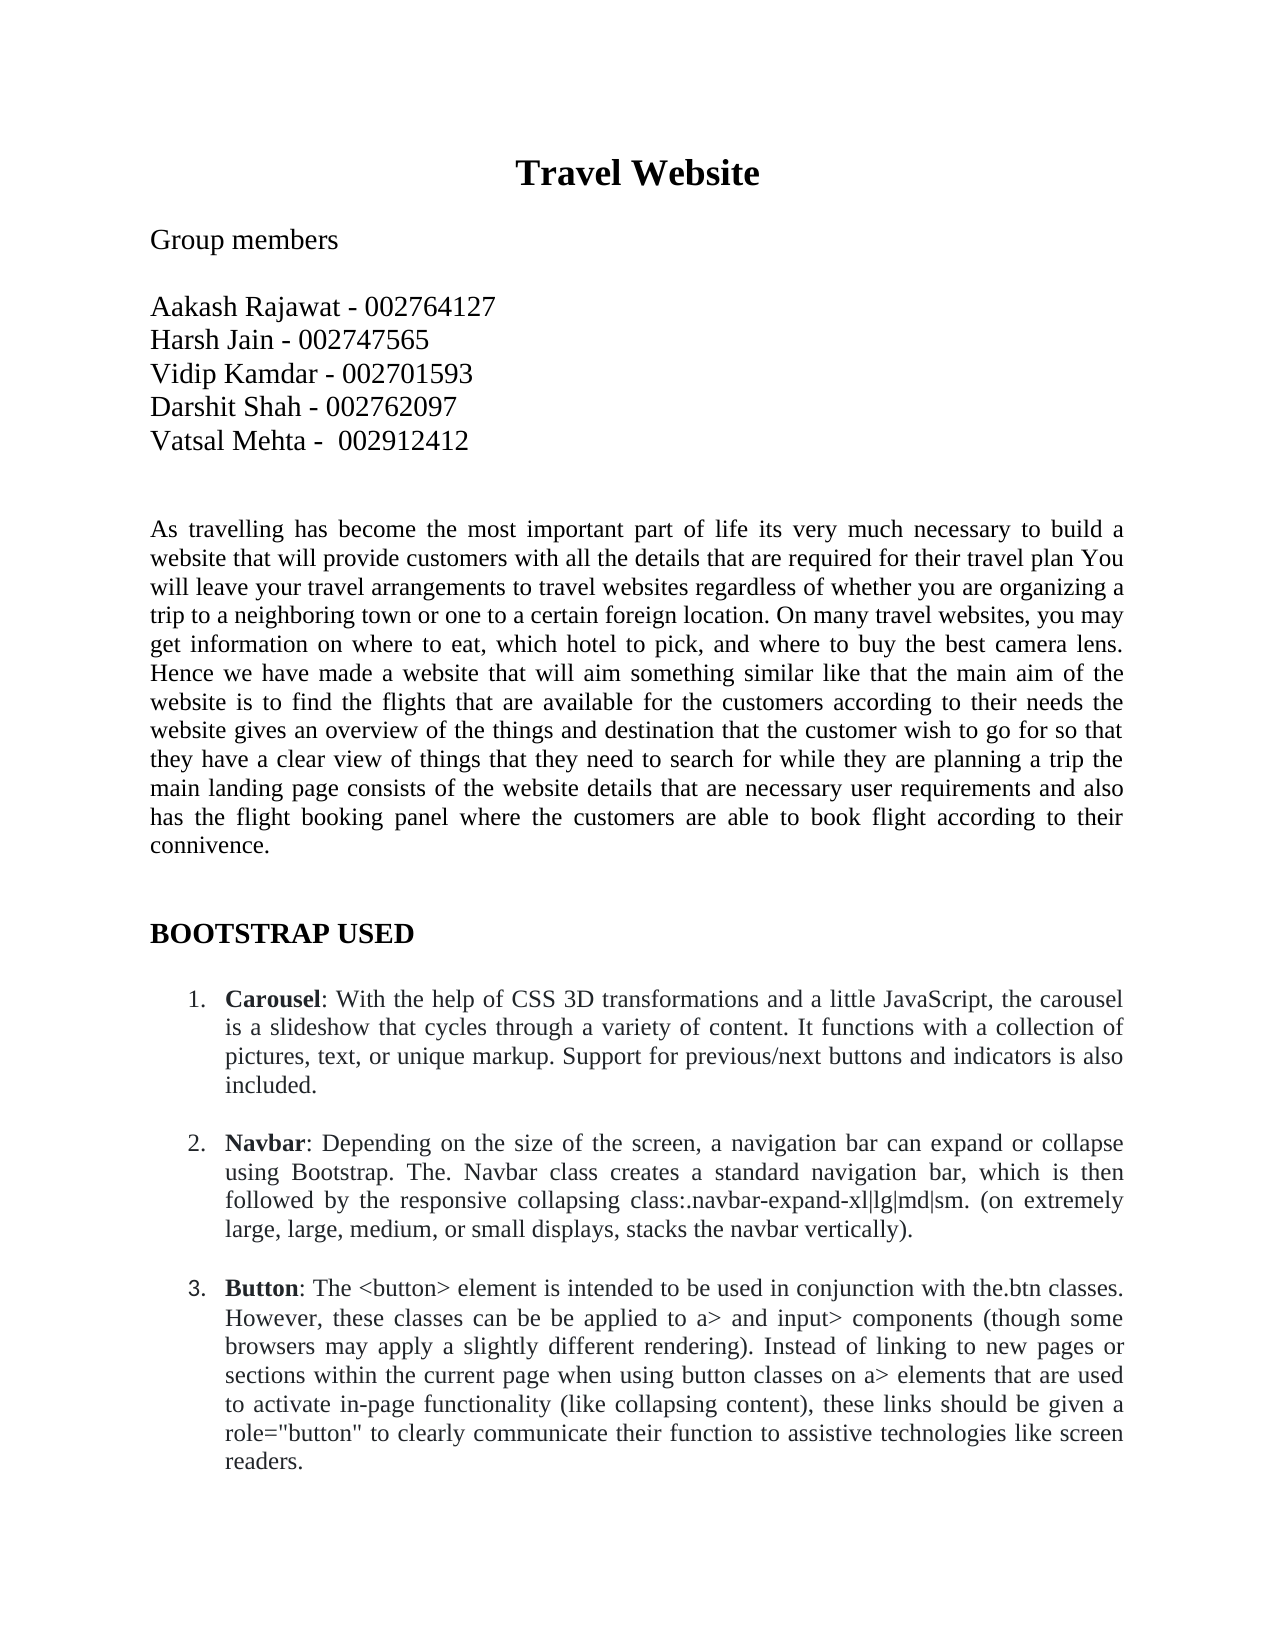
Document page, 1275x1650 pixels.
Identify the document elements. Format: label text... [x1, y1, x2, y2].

text Harsh Jain - 002747565 [150, 322, 1125, 356]
text Vatsal Mehta - 002912412 [150, 423, 1125, 457]
text Vidip Kamdar - 002701593 [150, 356, 1125, 389]
subtitle Navbar: Depending on the size of the screen, a navigation bar can expand or collapse using Bootstrap. The. Navbar class creates a standard navigation bar, which is then followed by the responsive collapsing class:.navbar-expand-xl|lg|md|sm. (on extremely large, large, medium, or small displays, stacks the navbar vertically). [187, 1128, 1125, 1243]
text BOOTSTRAP USED [150, 917, 1125, 950]
text Darshit Shah - 002762097 [150, 389, 1125, 423]
text Aakash Rajawat - 002764127 [150, 289, 1125, 322]
text Group members [150, 222, 1125, 255]
subtitle Button: The <button> element is intended to be used in conjunction with the.btn classes. However, these classes can be be applied to a> and input> components (though some browsers may apply a slightly different rendering). Instead of linking to new pages or sections within the current page when using button classes on a> elements that are used to activate in-page functionality (like collapsing content), these links should be given a role="button" to clearly communicate their function to assistive technologies like screen readers. [187, 1272, 1125, 1475]
subtitle Carousel: With the help of CSS 3D transformations and a little JavaScript, the carousel is a slideshow that cycles through a variety of content. It functions with a collection of pictures, text, or unique markup. Support for previous/next buttons and indicators is also included. [187, 984, 1125, 1099]
text As travelling has become the most important part of life its very much necessary to build a website that will provide customers with all the details that are required for their travel plan You will leave your travel arrangements to travel websites regardless of whether you are organizing a trip to a neighboring town or one to a certain foreign location. On many travel websites, you may get information on where to eat, which hotel to pick, and where to buy the best camera lens. Hence we have made a website that will aim something similar like that the main aim of the website is to find the flights that are available for the customers according to their needs the website gives an overview of the things and destination that the customer wish to go for so that they have a clear view of things that they need to search for while they are planning a trip the main landing page consists of the website details that are necessary user requirements and also has the flight booking panel where the customers are able to book flight according to their connivence. [150, 514, 1125, 859]
text Travel Website [150, 150, 1125, 193]
